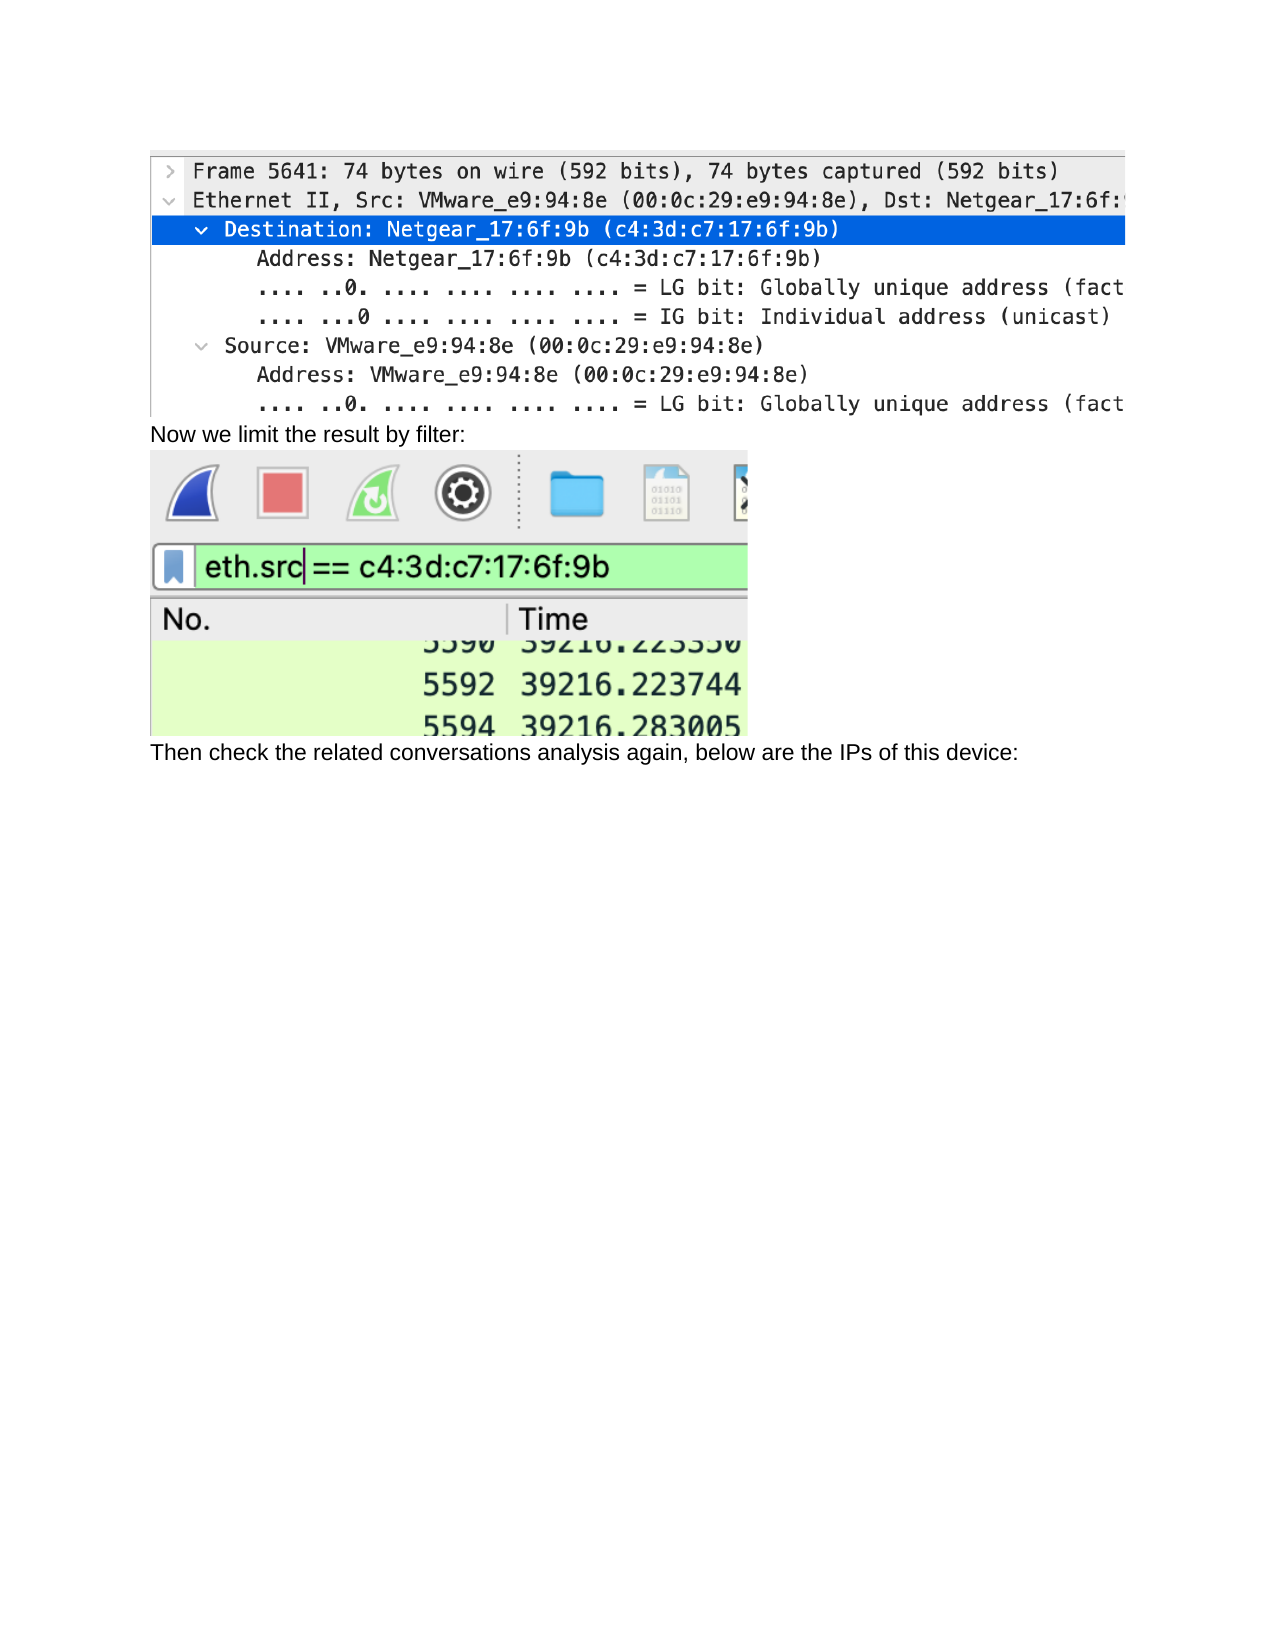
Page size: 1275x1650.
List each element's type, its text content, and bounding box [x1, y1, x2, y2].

picture [150, 450, 748, 736]
picture [150, 150, 1125, 417]
text Then check the related conversations analysis again, below are the IPs of this device: [150, 739, 1125, 766]
text Now we limit the result by filter: [150, 421, 1125, 447]
